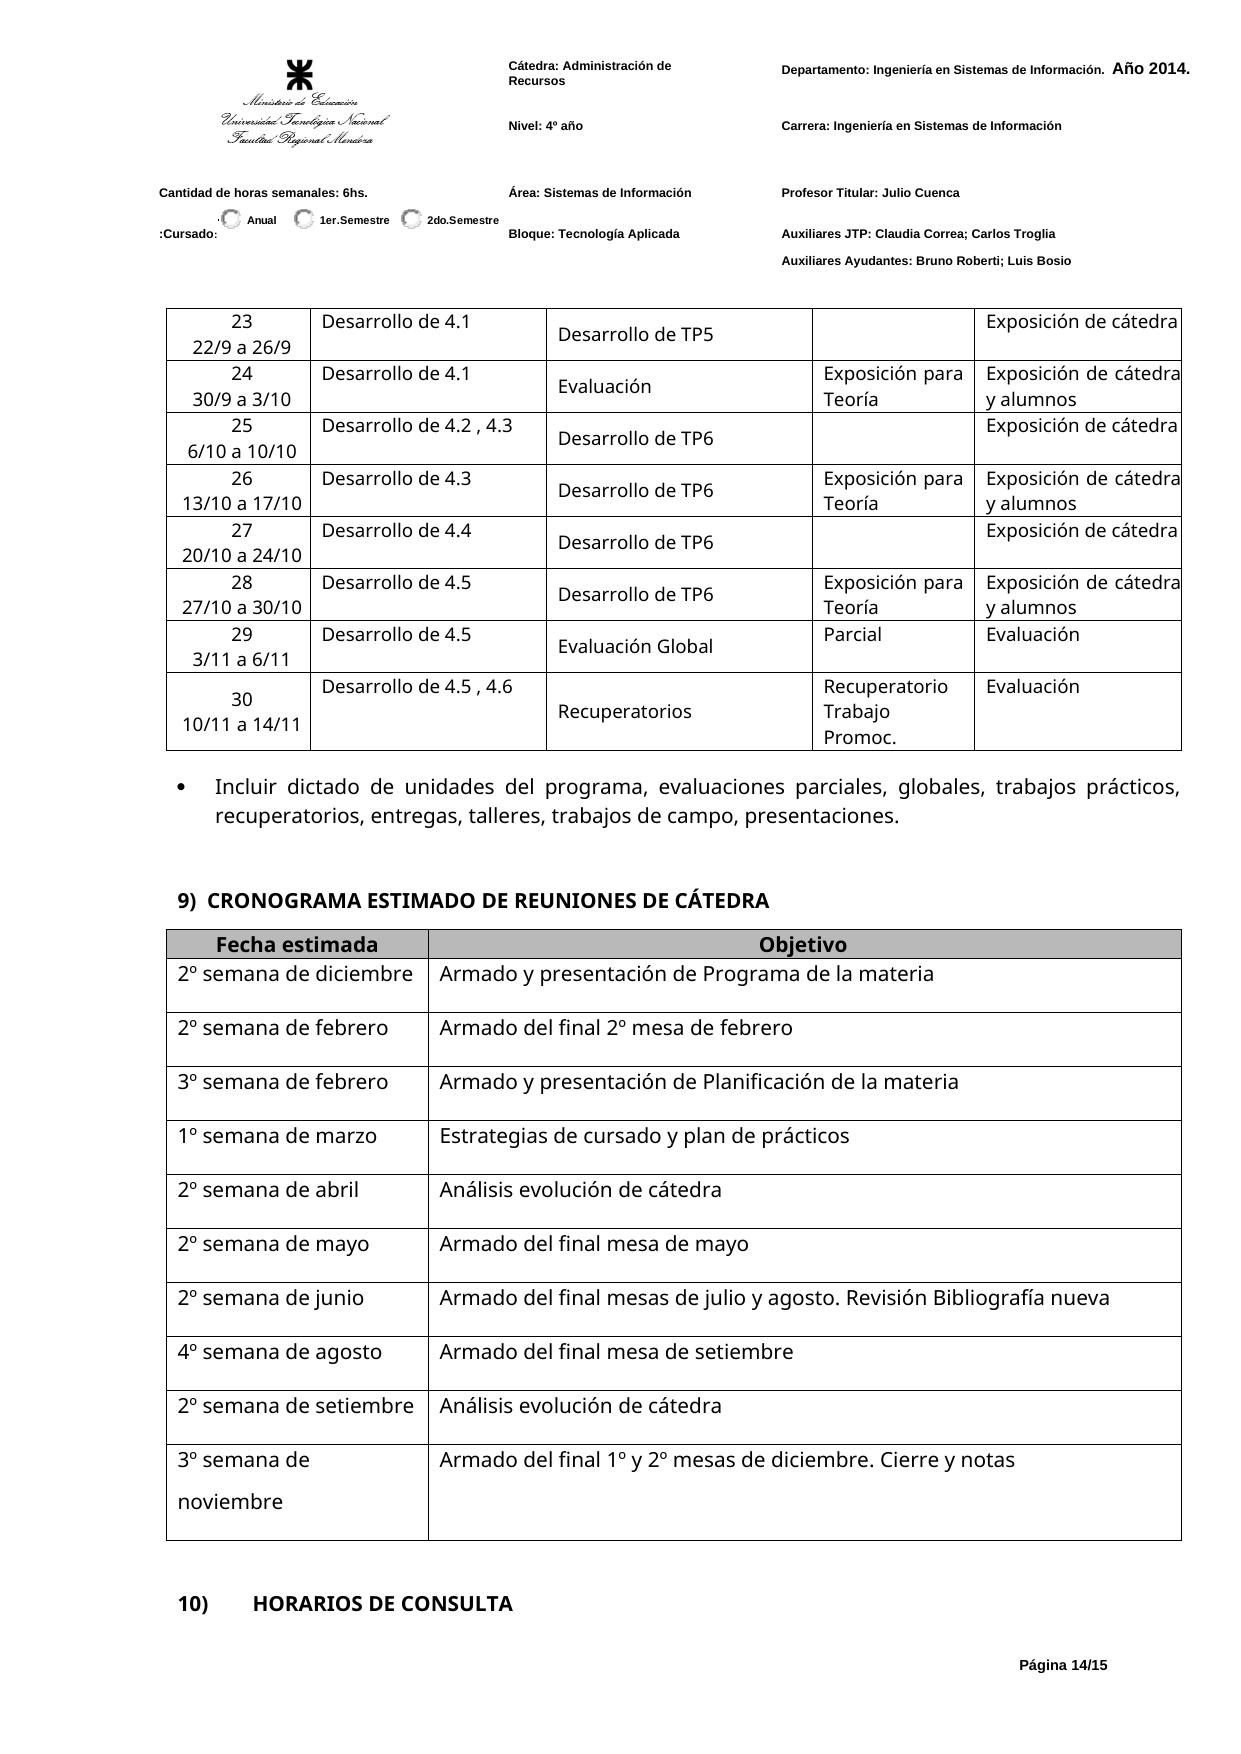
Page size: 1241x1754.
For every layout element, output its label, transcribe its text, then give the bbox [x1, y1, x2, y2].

table_cell Exposición para Teoría [813, 569, 974, 620]
table_cell Evaluación Global [547, 621, 812, 672]
table_cell 23 22/9 a 26/9 [167, 309, 310, 360]
table_cell Desarrollo de TP6 [547, 413, 812, 464]
table_cell Desarrollo de 4.1 [311, 309, 546, 360]
table_cell 28 27/10 a 30/10 [167, 569, 310, 620]
table_cell 30 10/11 a 14/11 [167, 673, 310, 750]
table_cell Exposición de cátedra [975, 517, 1181, 568]
table_cell 3º semana de noviembre [167, 1445, 428, 1540]
table_cell Desarrollo de 4.5 [311, 569, 546, 620]
table_header Fecha estimada [167, 930, 428, 958]
table_cell Desarrollo de 4.4 [311, 517, 546, 568]
table_cell Desarrollo de TP6 [547, 569, 812, 620]
table_cell Evaluación [547, 361, 812, 412]
table_cell [813, 517, 974, 568]
table_header Objetivo [429, 930, 1181, 958]
table_cell Armado del final mesa de mayo [429, 1229, 1181, 1282]
table_cell Exposición para Teoría [813, 465, 974, 516]
table_cell Armado del final mesa de setiembre [429, 1337, 1181, 1390]
table_cell Estrategias de cursado y plan de prácticos [429, 1121, 1181, 1174]
table_cell 1º semana de marzo [167, 1121, 428, 1174]
table_cell Análisis evolución de cátedra [429, 1391, 1181, 1444]
table_cell 26 13/10 a 17/10 [167, 465, 310, 516]
table_cell Exposición de cátedra y alumnos [975, 465, 1181, 516]
table_cell Parcial [813, 621, 974, 672]
list CRONOGRAMA ESTIMADO DE REUNIONES DE CÁTEDRA [177, 886, 1181, 914]
table_cell [813, 413, 974, 464]
picture [217, 58, 393, 149]
table_cell 4º semana de agosto [167, 1337, 428, 1390]
table_cell Evaluación [975, 673, 1181, 750]
table_cell Desarrollo de TP6 [547, 465, 812, 516]
table_cell 2º semana de setiembre [167, 1391, 428, 1444]
table_cell Desarrollo de 4.2 , 4.3 [311, 413, 546, 464]
table_cell 27 20/10 a 24/10 [167, 517, 310, 568]
table_cell Desarrollo de TP5 [547, 309, 812, 360]
table_cell Desarrollo de 4.5 , 4.6 [311, 673, 546, 750]
table_cell 3º semana de febrero [167, 1067, 428, 1120]
table_cell 2º semana de junio [167, 1283, 428, 1336]
table_cell Armado del final 2º mesa de febrero [429, 1013, 1181, 1066]
table_cell 24 30/9 a 3/10 [167, 361, 310, 412]
table_cell 2º semana de febrero [167, 1013, 428, 1066]
table_cell 29 3/11 a 6/11 [167, 621, 310, 672]
list Incluir dictado de unidades del programa, evaluaciones parciales, globales, trabajos prácticos, recuperatorios, entregas, talleres, trabajos de campo, presentaciones. [177, 772, 1181, 829]
table_cell 25 6/10 a 10/10 [167, 413, 310, 464]
table_cell Armado y presentación de Programa de la materia [429, 959, 1181, 1012]
table_cell Armado del final 1º y 2º mesas de diciembre. Cierre y notas [429, 1445, 1181, 1540]
table_cell Exposición de cátedra y alumnos [975, 361, 1181, 412]
table_cell Armado y presentación de Planificación de la materia [429, 1067, 1181, 1120]
table_cell Exposición para Teoría [813, 361, 974, 412]
table_cell Recuperatorios [547, 673, 812, 750]
table_cell 2º semana de mayo [167, 1229, 428, 1282]
table_cell 2º semana de abril [167, 1175, 428, 1228]
table_cell Exposición de cátedra [975, 309, 1181, 360]
table_cell 2º semana de diciembre [167, 959, 428, 1012]
table_cell Exposición de cátedra [975, 413, 1181, 464]
table_cell Desarrollo de 4.1 [311, 361, 546, 412]
table_cell Análisis evolución de cátedra [429, 1175, 1181, 1228]
table_cell Desarrollo de 4.5 [311, 621, 546, 672]
table_cell Armado del final mesas de julio y agosto. Revisión Bibliografía nueva [429, 1283, 1181, 1336]
table_cell [813, 309, 974, 360]
table_cell Recuperatorio Trabajo Promoc. [813, 673, 974, 750]
table_cell Evaluación [975, 621, 1181, 672]
table_cell Desarrollo de 4.3 [311, 465, 546, 516]
list HORARIOS DE CONSULTA [177, 1589, 1181, 1618]
table_cell Desarrollo de TP6 [547, 517, 812, 568]
table_cell Exposición de cátedra y alumnos [975, 569, 1181, 620]
